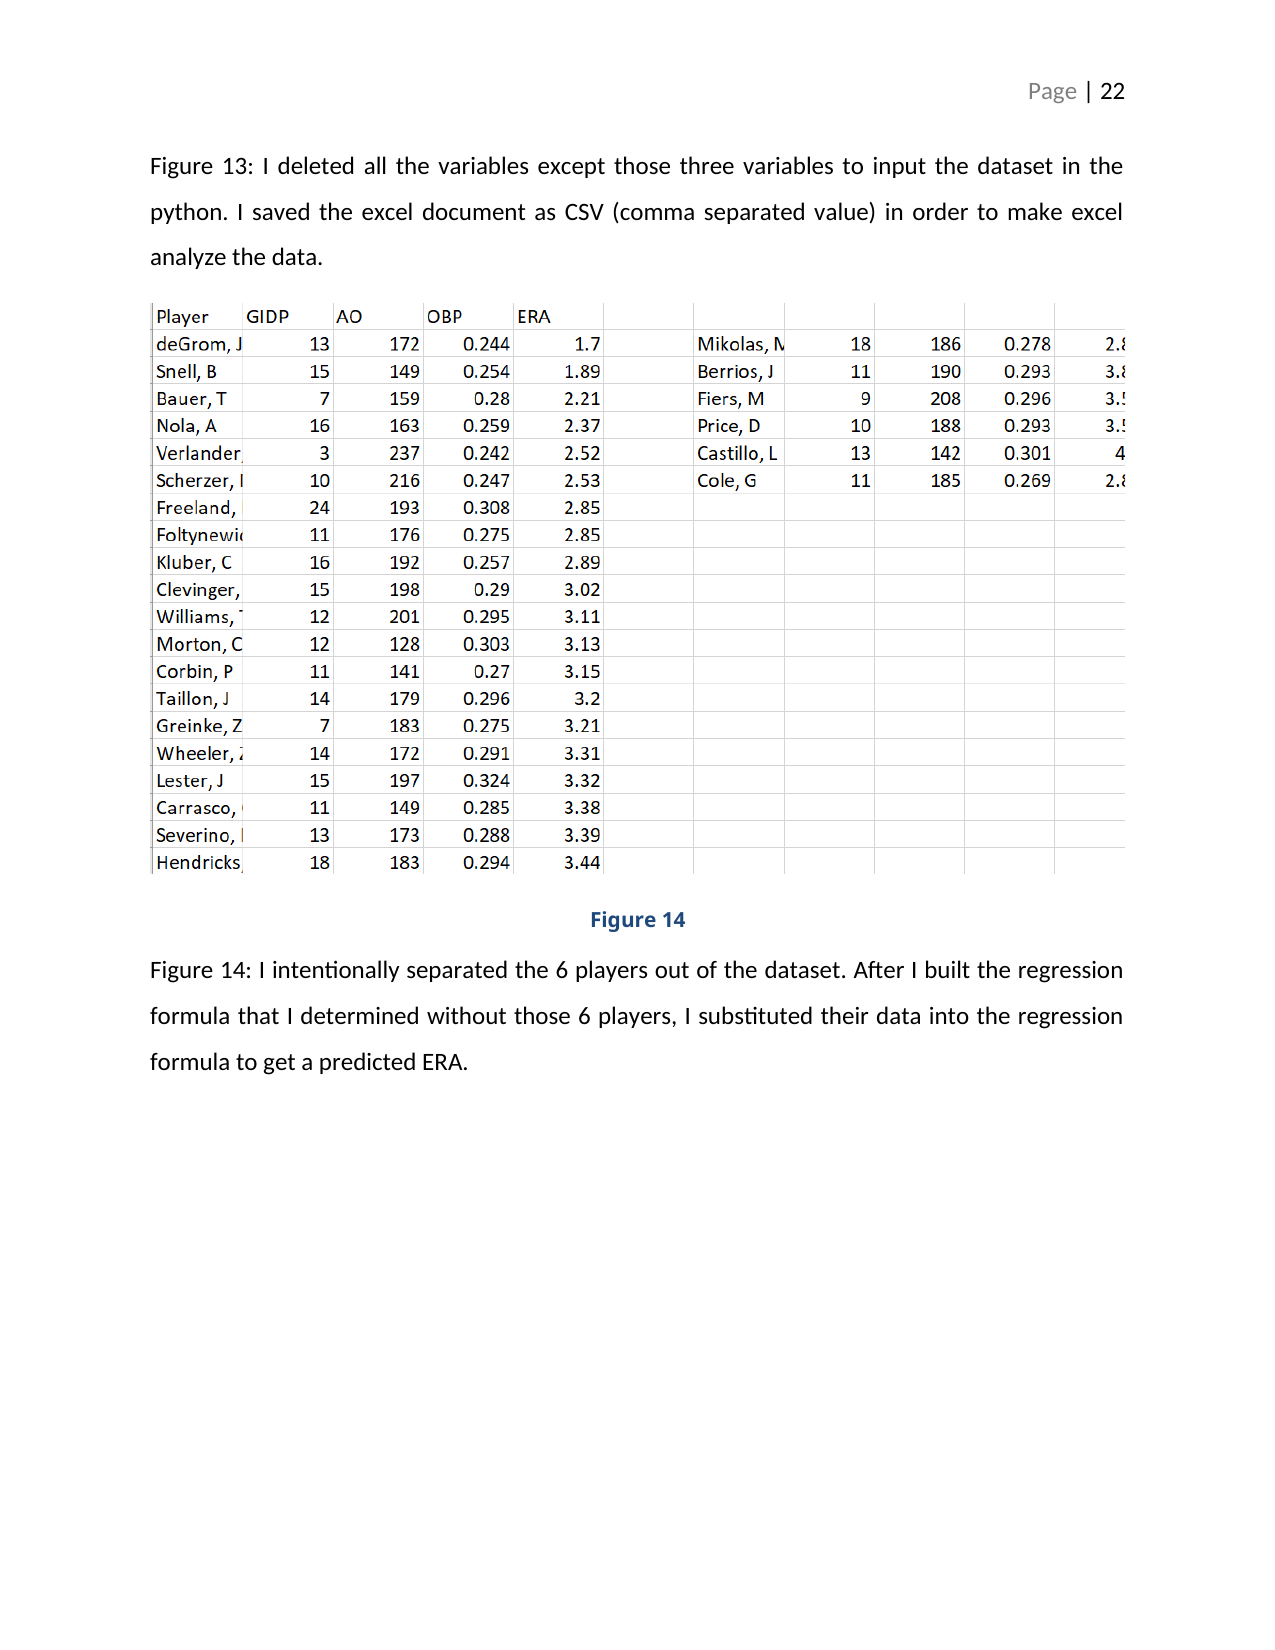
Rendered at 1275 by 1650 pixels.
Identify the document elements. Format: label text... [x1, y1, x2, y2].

text Figure 14 [150, 905, 1125, 934]
text Figure 13: I deleted all the variables except those three variables to input the dataset in the python. I saved the excel document as CSV (comma separated value) in order to make excel analyze the data. [150, 150, 1125, 272]
text Figure 14: I intentionally separated the 6 players out of the dataset. After I built the regression formula that I determined without those 6 players, I substituted their data into the regression formula to get a predicted ERA. [150, 954, 1125, 1077]
picture [150, 303, 1125, 874]
